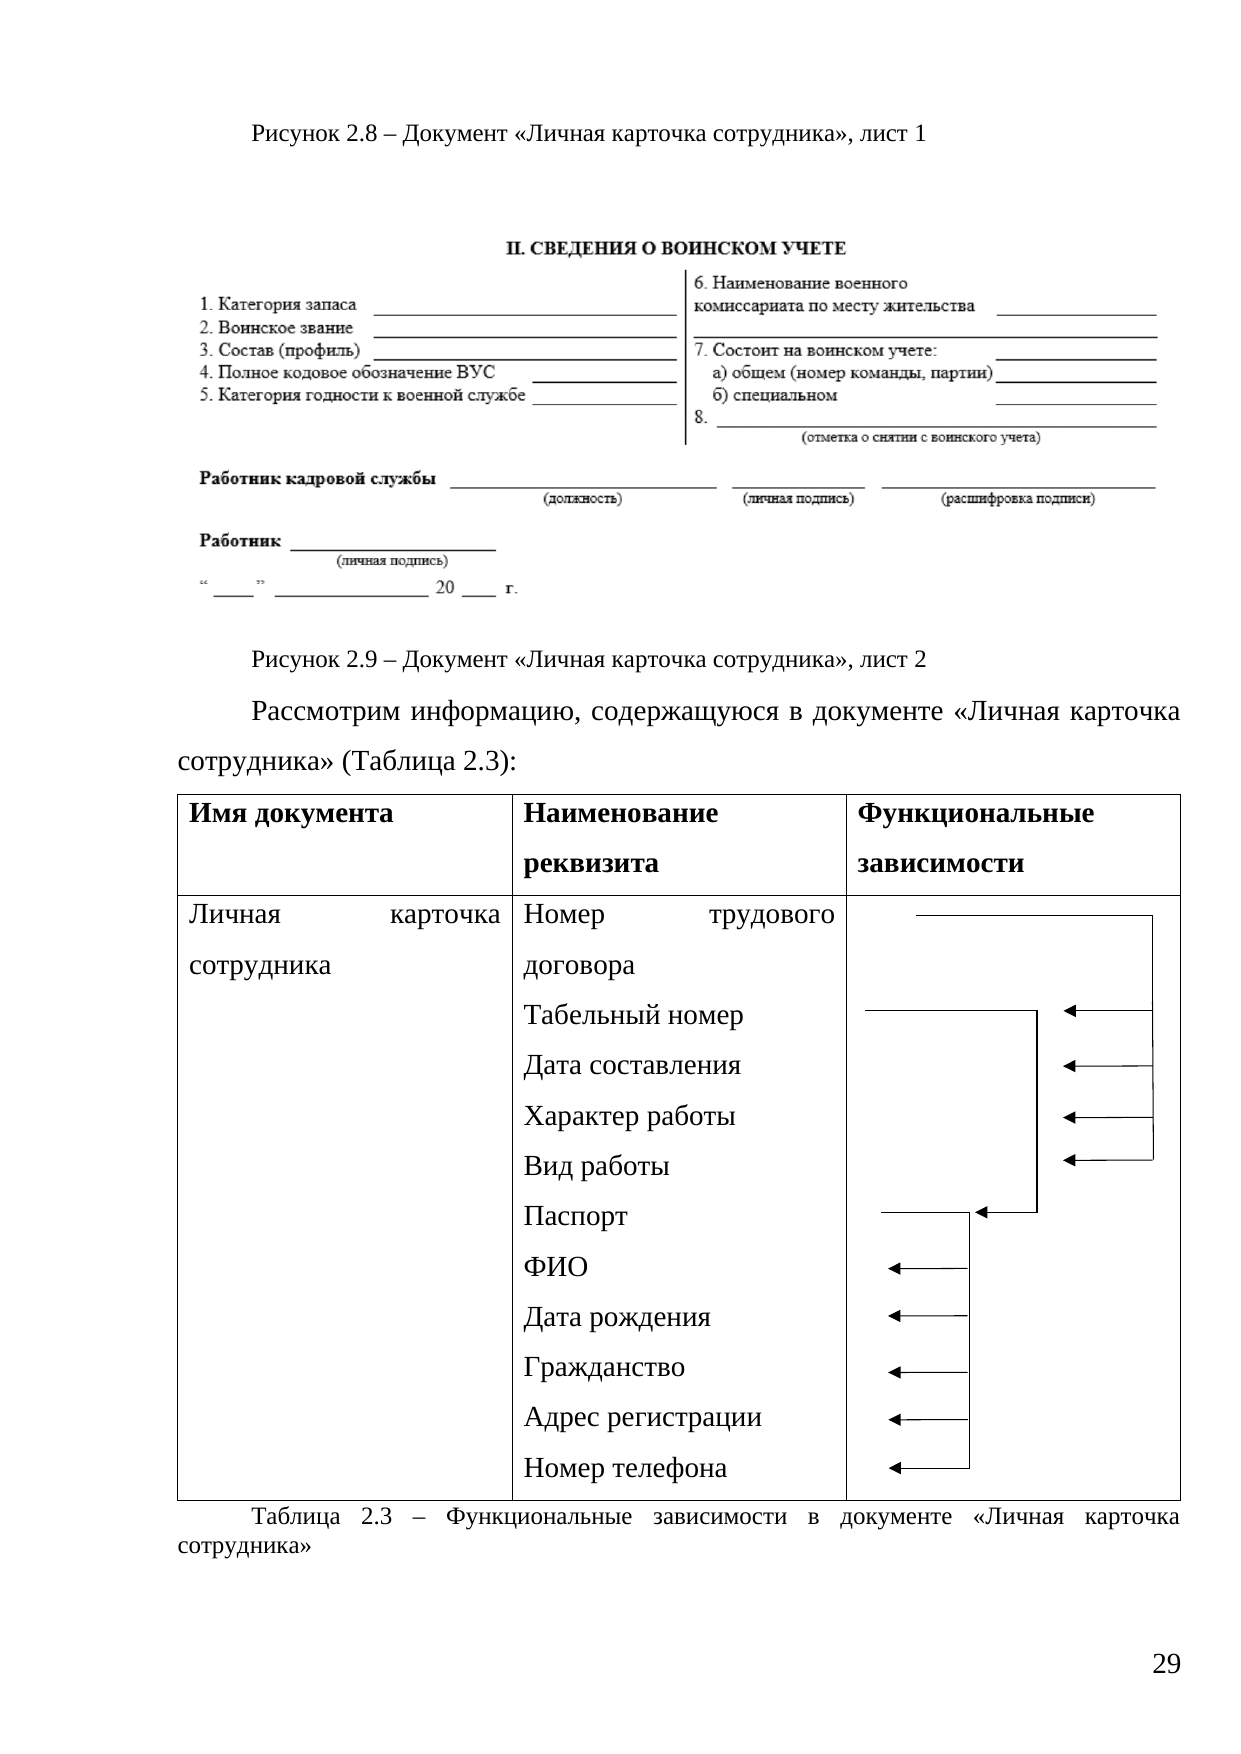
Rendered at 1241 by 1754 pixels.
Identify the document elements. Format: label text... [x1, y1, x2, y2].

text Рисунок 2.8 – Документ «Личная карточка сотрудника», лист 1 [177, 118, 1181, 147]
text Рассмотрим информацию, содержащуюся в документе «Личная карточка сотрудника» (Таблица 2.3): [177, 693, 1181, 777]
table_cell [847, 896, 1180, 1500]
table_cell Номер трудового договора Табельный номер Дата составления Характер работы Вид работы Паспорт ФИО Дата рождения Гражданство Адрес регистрации Номер телефона [513, 896, 846, 1500]
table_header Имя документа [178, 795, 512, 895]
table_header Функциональные зависимости [847, 795, 1180, 895]
table_header Наименование реквизита [513, 795, 846, 895]
picture [177, 218, 1182, 627]
text Таблица 2.3 – Функциональные зависимости в документе «Личная карточка сотрудника» [177, 1501, 1181, 1559]
text Рисунок 2.9 – Документ «Личная карточка сотрудника», лист 2 [177, 644, 1181, 672]
table_cell Личная карточка сотрудника [178, 896, 512, 1500]
